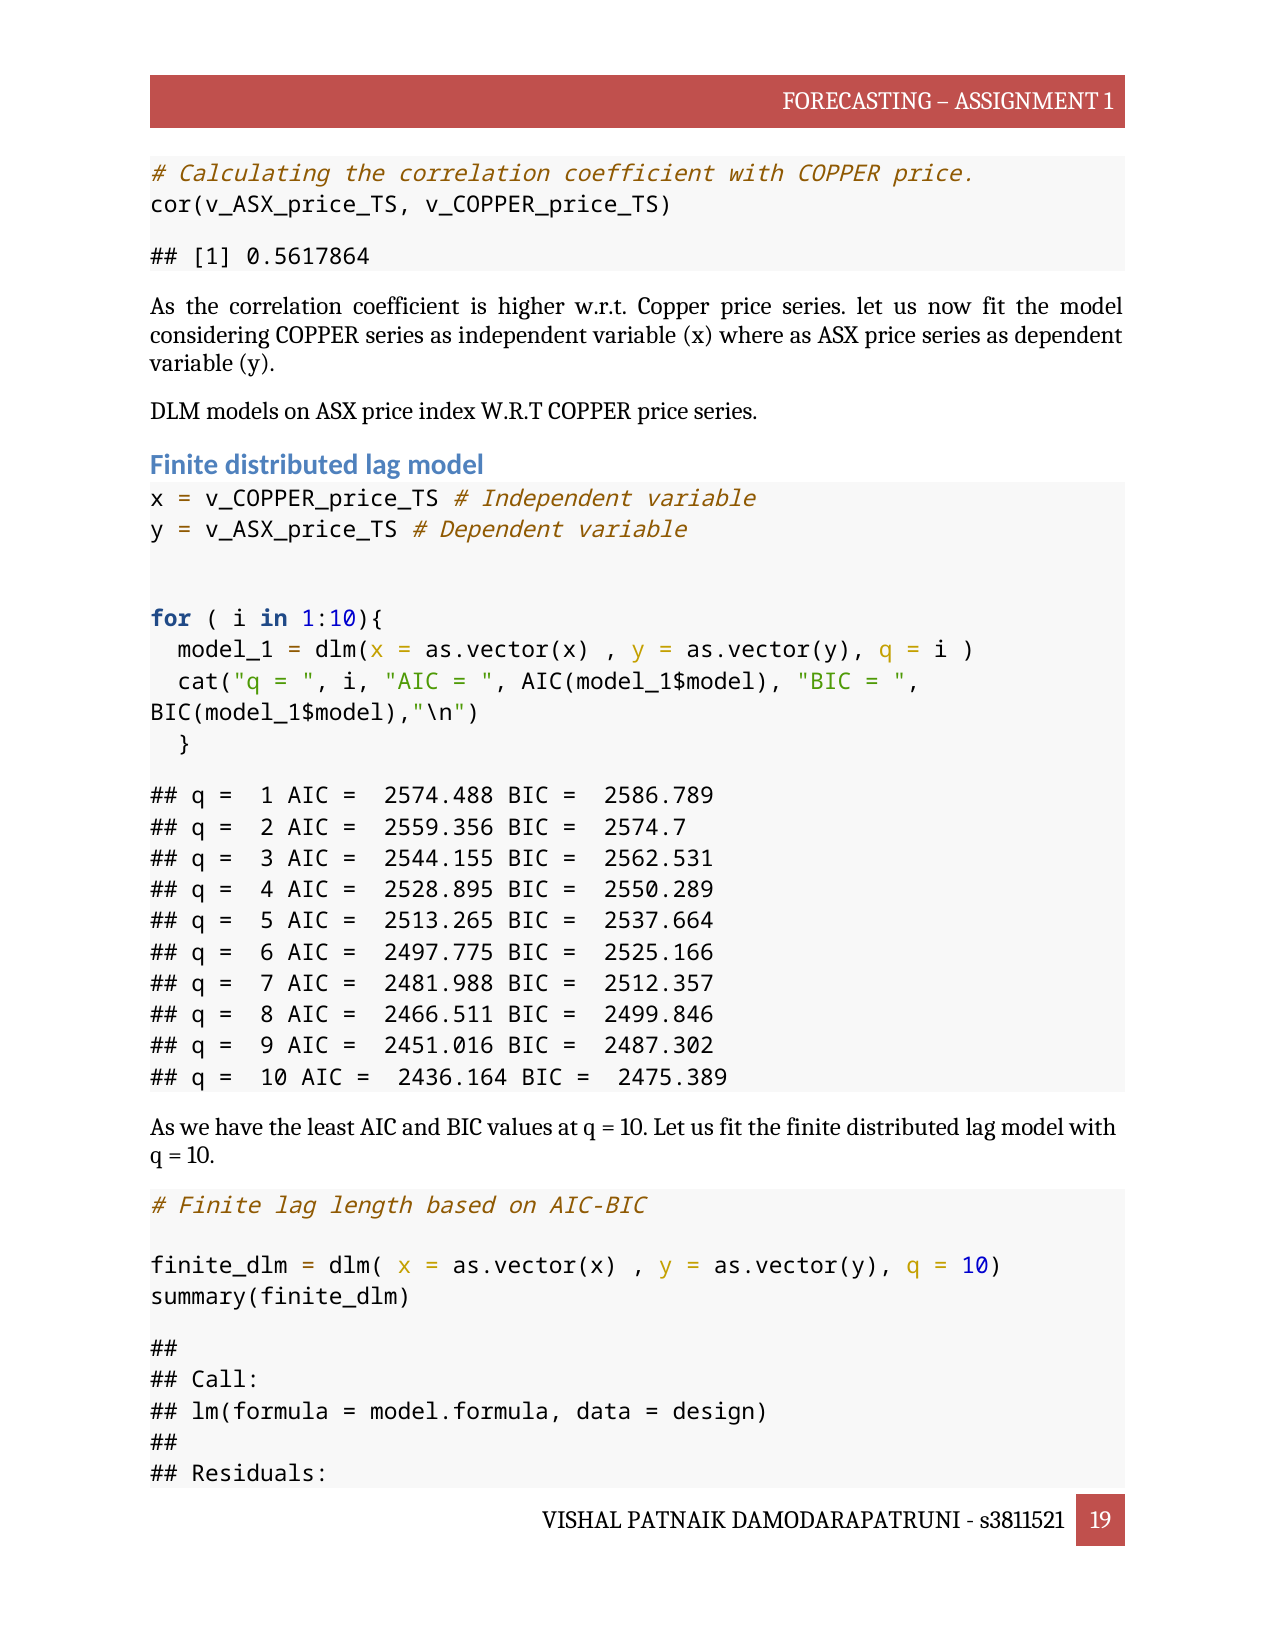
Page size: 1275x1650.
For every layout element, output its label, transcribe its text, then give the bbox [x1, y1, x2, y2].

text # Calculating the correlation coefficient with COPPER price. cor(v_ASX_price_TS, v_COPPER_price_TS) [672, 156, 1125, 219]
text DLM models on ASX price index W.R.T COPPER price series. [150, 397, 1125, 426]
text # Finite lag length based on AIC-BIC finite_dlm = dlm( x = as.vector(x) , y = as.vector(y), q = 10) summary(finite_dlm) [150, 1189, 1125, 1311]
text ## q = 1 AIC = 2574.488 BIC = 2586.789 ## q = 2 AIC = 2559.356 BIC = 2574.7 ## q = 3 AIC = 2544.155 BIC = 2562.531 ## q = 4 AIC = 2528.895 BIC = 2550.289 ## q = 5 AIC = 2513.265 BIC = 2537.664 ## q = 6 AIC = 2497.775 BIC = 2525.166 ## q = 7 AIC = 2481.988 BIC = 2512.357 ## q = 8 AIC = 2466.511 BIC = 2499.846 ## q = 9 AIC = 2451.016 BIC = 2487.302 ## q = 10 AIC = 2436.164 BIC = 2475.389 [150, 779, 1125, 1092]
text As we have the least AIC and BIC values at q = 10. Let us fit the finite distributed lag model with q = 10. [150, 1112, 1125, 1170]
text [150, 1332, 1125, 1488]
subtitle Finite distributed lag model [150, 446, 1125, 482]
text x = v_COPPER_price_TS # Independent variable y = v_ASX_price_TS # Dependent variable for ( i in 1:10){ model_1 = dlm(x = as.vector(x) , y = as.vector(y), q = i ) cat("q = ", i, "AIC = ", AIC(model_1$model), "BIC = ", BIC(model_1$model),"\n") } [150, 482, 1125, 758]
text As the correlation coefficient is higher w.r.t. Copper price series. let us now fit the model considering COPPER series as independent variable (x) where as ASX price series as dependent variable (y). [150, 292, 1125, 378]
text ## [1] 0.5617864 [150, 240, 1125, 271]
